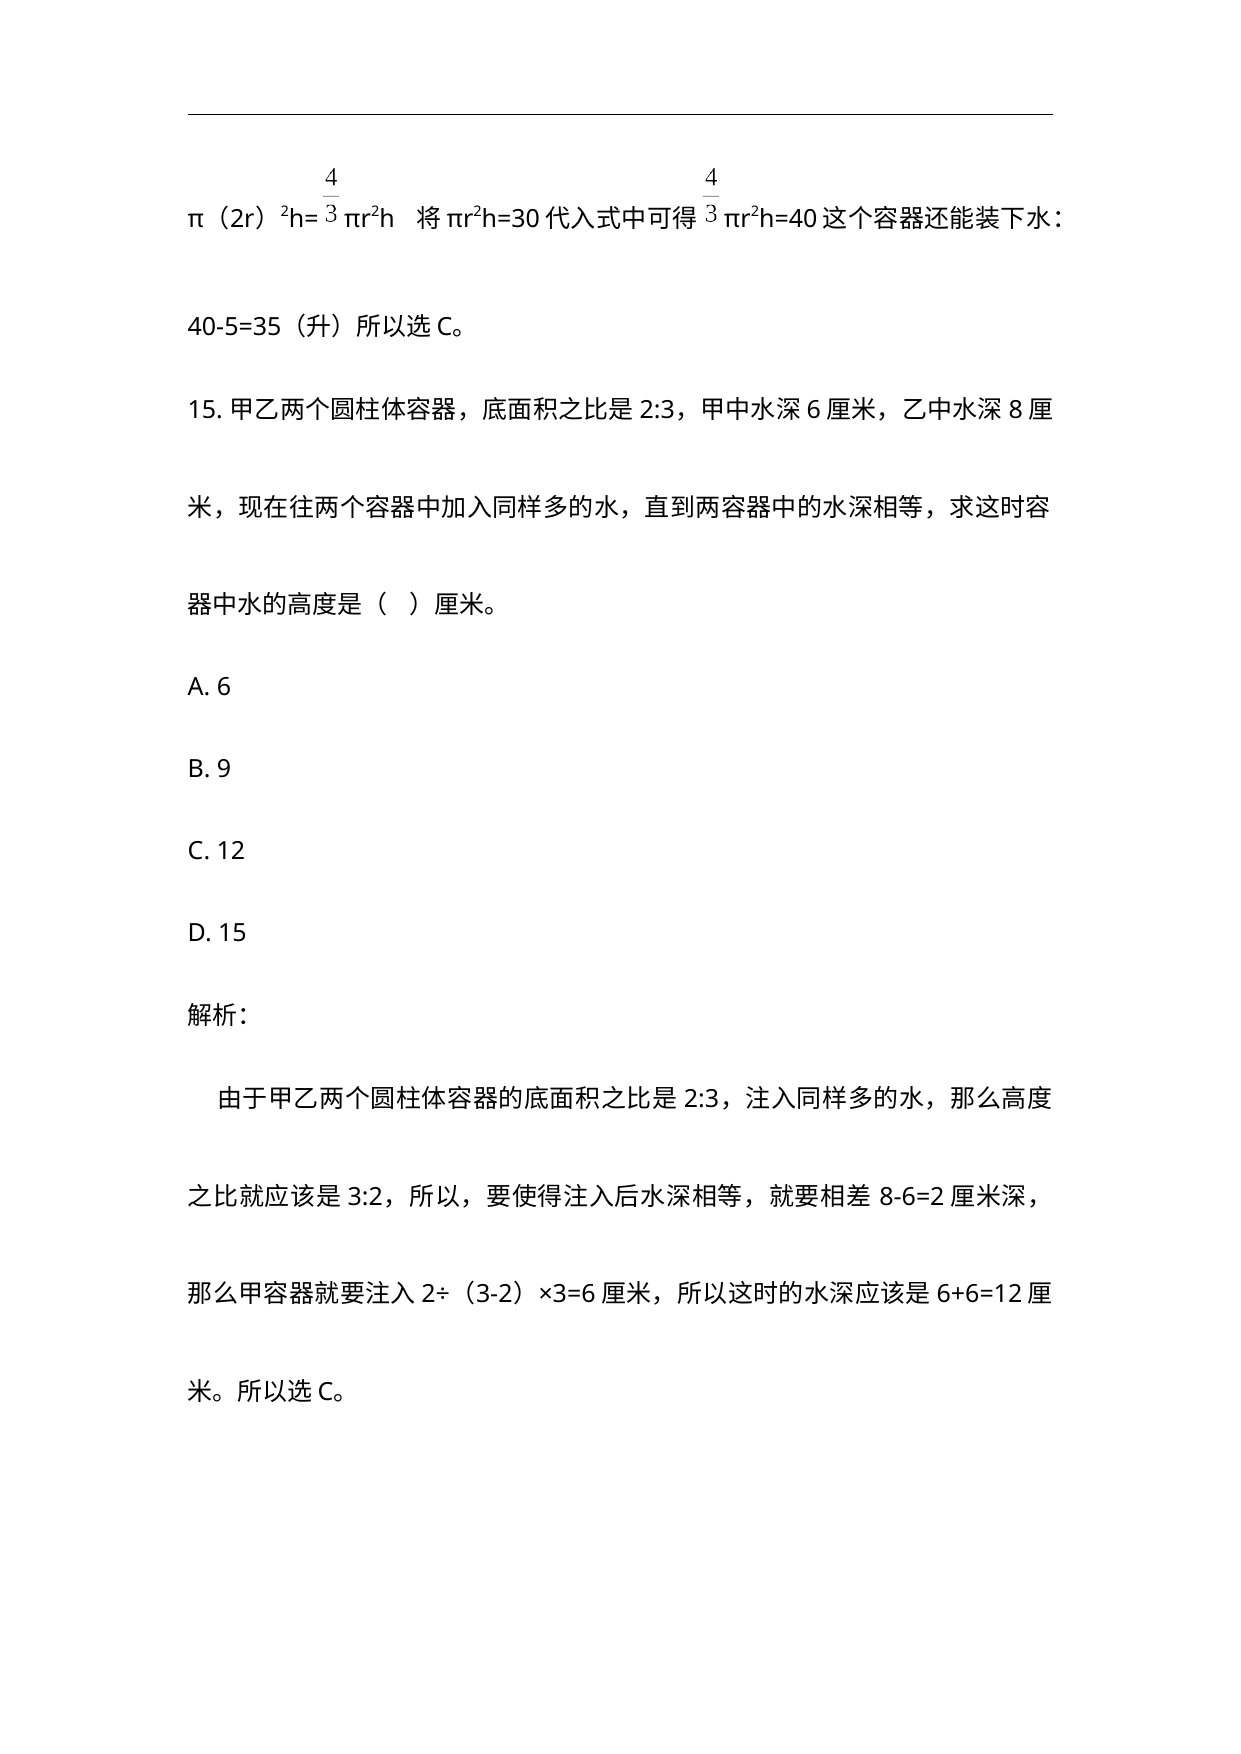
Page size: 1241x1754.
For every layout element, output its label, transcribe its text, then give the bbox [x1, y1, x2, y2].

text B. 9 [187, 735, 1053, 800]
text A. 6 [187, 653, 1053, 718]
text C. 12 [187, 817, 1053, 882]
text 解析： [187, 981, 1053, 1046]
text 由于甲乙两个圆柱体容器的底面积之比是2:3，注入同样多的水，那么高度之比就应该是3:2，所以，要使得注入后水深相等，就要相差8-6=2厘米深，那么甲容器就要注入2÷（3-2）×3=6厘米，所以这时的水深应该是6+6=12厘米。所以选C。 [187, 1064, 1053, 1422]
text D. 15 [187, 899, 1053, 964]
list 甲乙两个圆柱体容器，底面积之比是2:3，甲中水深6厘米，乙中水深8厘米，现在往两个容器中加入同样多的水，直到两容器中的水深相等，求这时容器中水的高度是（ ）厘米。 [187, 375, 1053, 635]
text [187, 162, 1053, 357]
